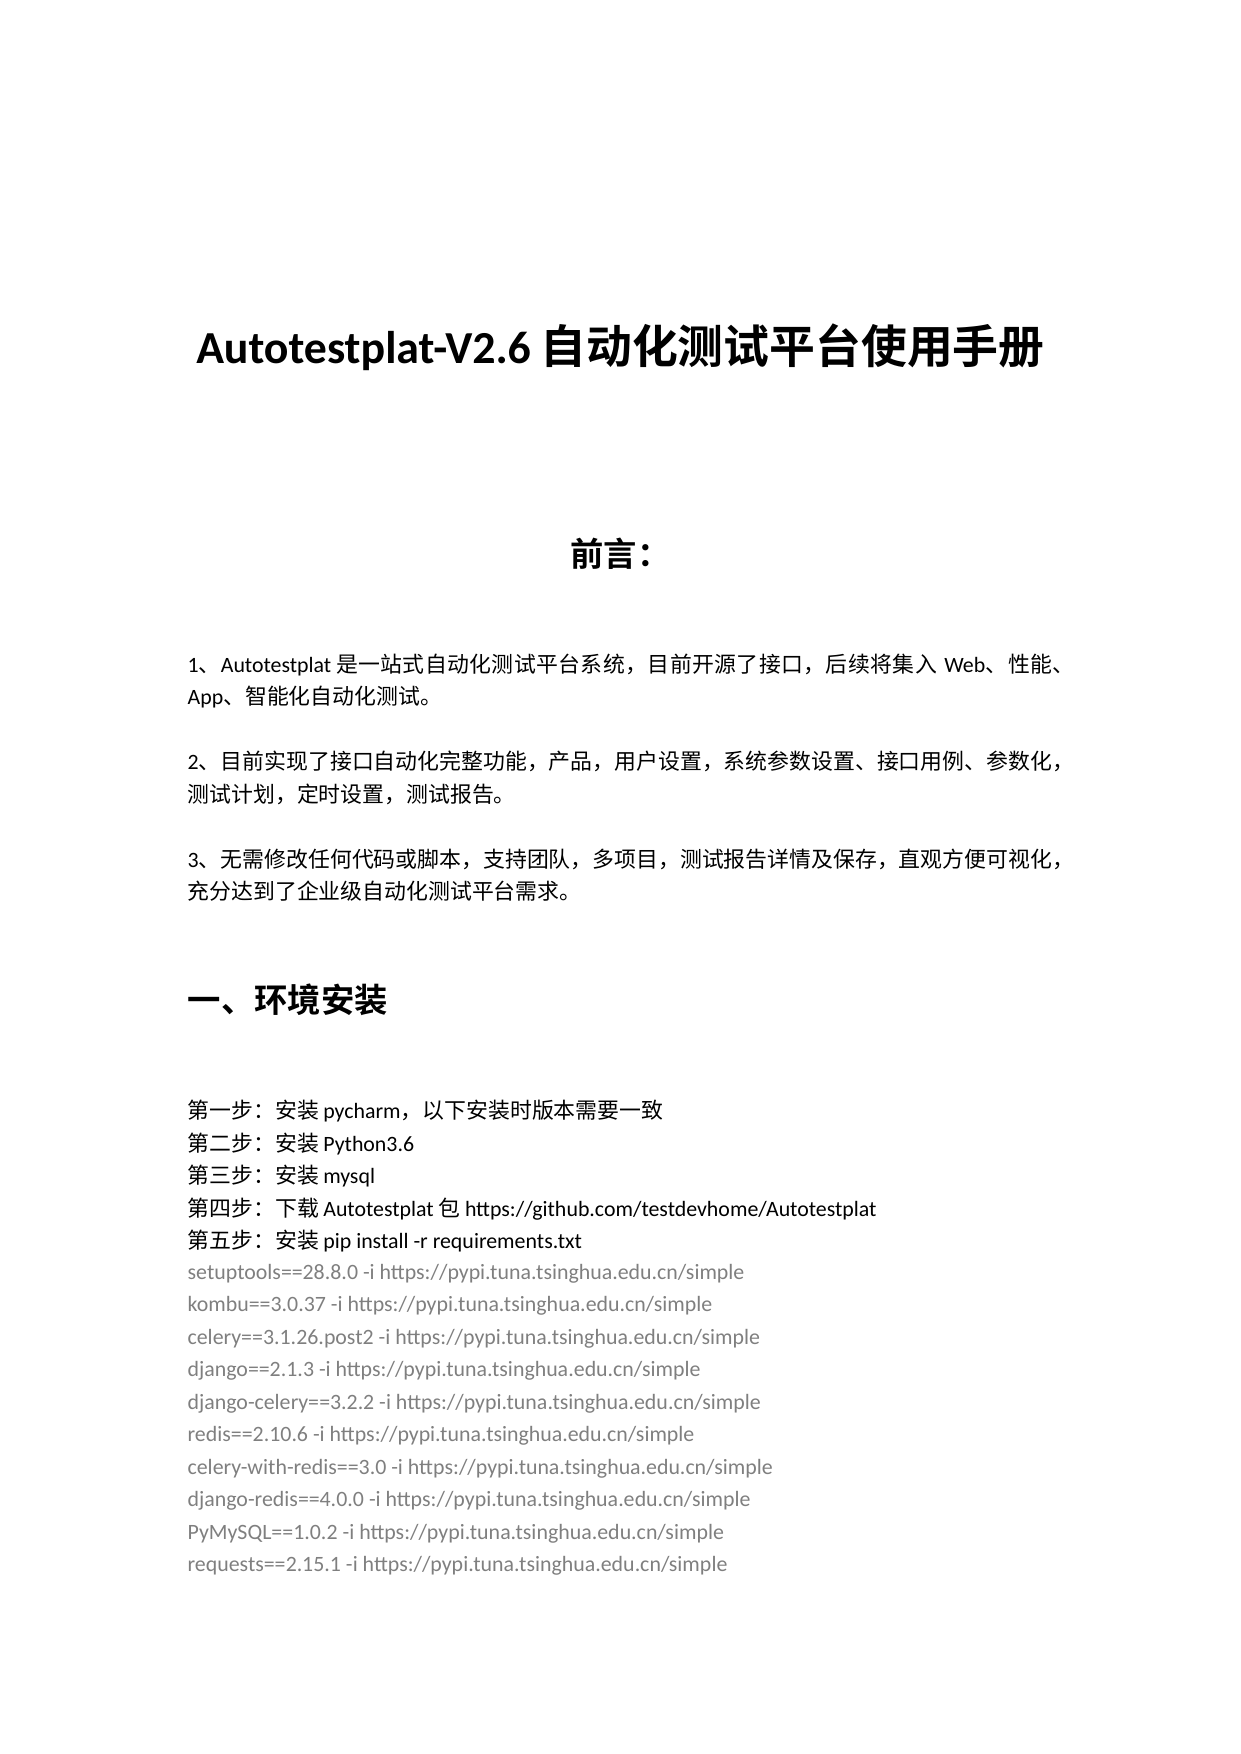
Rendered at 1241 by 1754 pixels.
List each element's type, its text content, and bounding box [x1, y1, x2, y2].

text PyMySQL==1.0.2 -i https://pypi.tuna.tsinghua.edu.cn/simple [187, 1515, 1053, 1548]
text requests==2.15.1 -i https://pypi.tuna.tsinghua.edu.cn/simple [187, 1548, 1053, 1580]
subtitle 前言： [187, 519, 1053, 584]
subtitle 一、环境安装 [187, 966, 1053, 1031]
text kombu==3.0.37 -i https://pypi.tuna.tsinghua.edu.cn/simple [187, 1288, 1053, 1320]
text django-celery==3.2.2 -i https://pypi.tuna.tsinghua.edu.cn/simple [187, 1385, 1053, 1418]
text 第二步：安装Python3.6 [187, 1125, 1053, 1158]
text setuptools==28.8.0 -i https://pypi.tuna.tsinghua.edu.cn/simple [187, 1255, 1053, 1288]
text celery==3.1.26.post2 -i https://pypi.tuna.tsinghua.edu.cn/simple [187, 1320, 1053, 1353]
list 目前实现了接口自动化完整功能，产品，用户设置，系统参数设置、接口用例、参数化，测试计划，定时设置，测试报告。 [187, 744, 1053, 809]
text 第五步：安装pip install -r requirements.txt [187, 1223, 1053, 1255]
text celery-with-redis==3.0 -i https://pypi.tuna.tsinghua.edu.cn/simple [187, 1450, 1053, 1483]
text 第四步：下载Autotestplat包 https://github.com/testdevhome/Autotestplat [187, 1190, 1053, 1223]
subtitle Autotestplat-V2.6自动化测试平台使用手册 [187, 295, 1053, 392]
text 第三步：安装mysql [187, 1158, 1053, 1190]
text 第一步：安装pycharm，以下安装时版本需要一致 [187, 1093, 1053, 1125]
list 无需修改任何代码或脚本，支持团队，多项目，测试报告详情及保存，直观方便可视化，充分达到了企业级自动化测试平台需求。 [187, 841, 1053, 906]
text redis==2.10.6 -i https://pypi.tuna.tsinghua.edu.cn/simple [187, 1418, 1053, 1450]
text django==2.1.3 -i https://pypi.tuna.tsinghua.edu.cn/simple [187, 1353, 1053, 1385]
text django-redis==4.0.0 -i https://pypi.tuna.tsinghua.edu.cn/simple [187, 1483, 1053, 1515]
list Autotestplat是一站式自动化测试平台系统，目前开源了接口，后续将集入Web、性能、App、智能化自动化测试。 [187, 646, 1053, 711]
